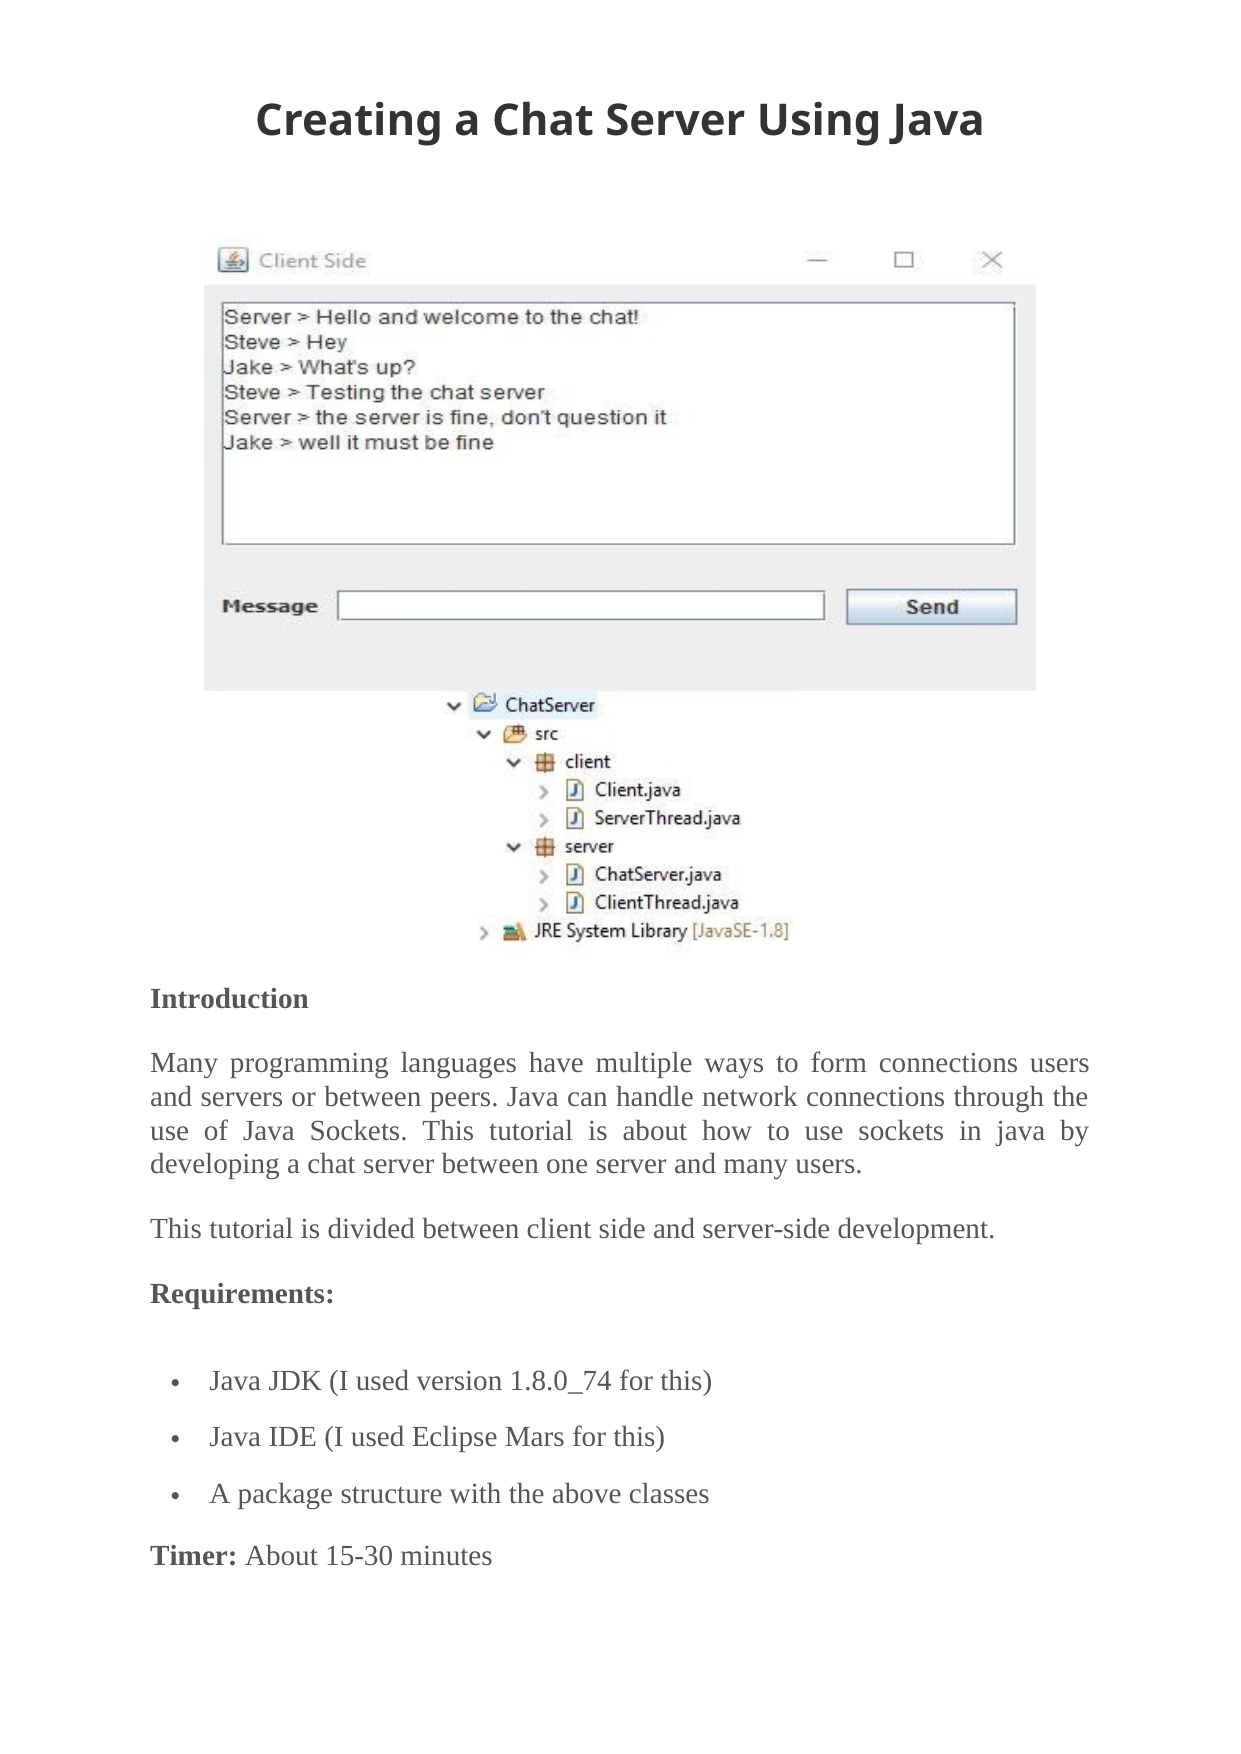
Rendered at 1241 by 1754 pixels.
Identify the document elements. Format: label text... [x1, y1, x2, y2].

list Java IDE (I used Eclipse Mars for this) [172, 1397, 1090, 1453]
text This tutorial is divided between client side and server-side development. [150, 1211, 1090, 1244]
list Java JDK (I used version 1.8.0_74 for this) [172, 1341, 1090, 1397]
text Timer: About 15-30 minutes [150, 1538, 1090, 1572]
text Creating a Chat Server Using Java [150, 89, 1090, 148]
text Requirements: [150, 1276, 1090, 1309]
list A package structure with the above classes [172, 1453, 1090, 1509]
text Many programming languages have multiple ways to form connections users and servers or between peers. Java can handle network connections through the use of Java Sockets. This tutorial is about how to use sockets in java by developing a chat server between one server and many users. [150, 1046, 1090, 1180]
text Introduction [150, 981, 1090, 1014]
picture [203, 239, 1037, 964]
